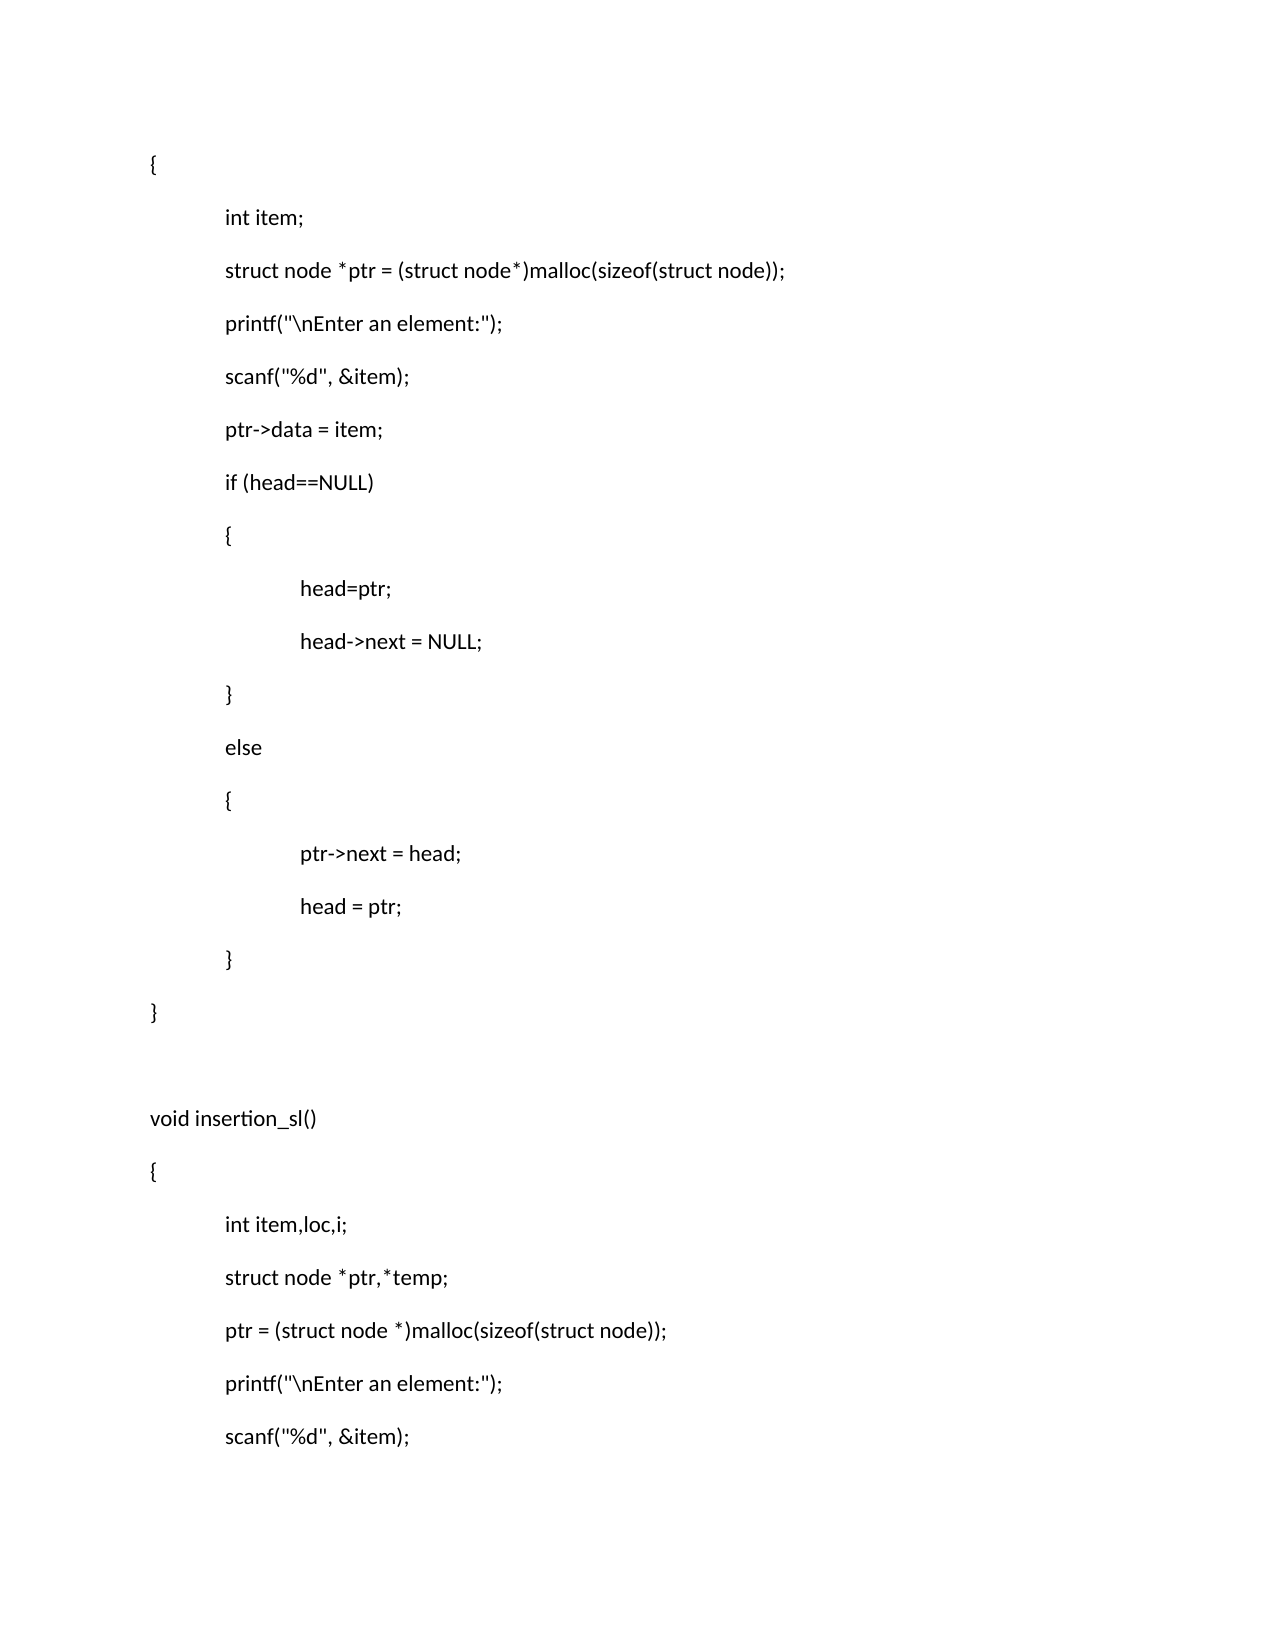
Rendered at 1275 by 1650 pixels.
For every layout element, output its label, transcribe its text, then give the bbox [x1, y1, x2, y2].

text if (head==NULL) [150, 468, 1125, 496]
text printf("\nEnter an element:"); [150, 1369, 1125, 1397]
text } [150, 945, 1125, 973]
text { [150, 786, 1125, 814]
text } [150, 998, 1125, 1026]
text void insertion_sl() [150, 1104, 1125, 1132]
text head = ptr; [150, 892, 1125, 920]
text scanf("%d", &item); [150, 1422, 1125, 1451]
text ptr = (struct node *)malloc(sizeof(struct node)); [150, 1316, 1125, 1344]
text int item; [150, 203, 1125, 231]
text struct node *ptr,*temp; [150, 1263, 1125, 1291]
text ptr->next = head; [150, 839, 1125, 867]
text else [150, 733, 1125, 761]
text head=ptr; [150, 574, 1125, 602]
text ptr->data = item; [150, 415, 1125, 443]
text } [150, 680, 1125, 708]
text struct node *ptr = (struct node*)malloc(sizeof(struct node)); [150, 256, 1125, 284]
text { [150, 521, 1125, 549]
text int item,loc,i; [150, 1210, 1125, 1238]
text scanf("%d", &item); [150, 362, 1125, 390]
text { [150, 150, 1125, 178]
text printf("\nEnter an element:"); [150, 309, 1125, 337]
text head->next = NULL; [150, 627, 1125, 655]
text { [150, 1157, 1125, 1185]
